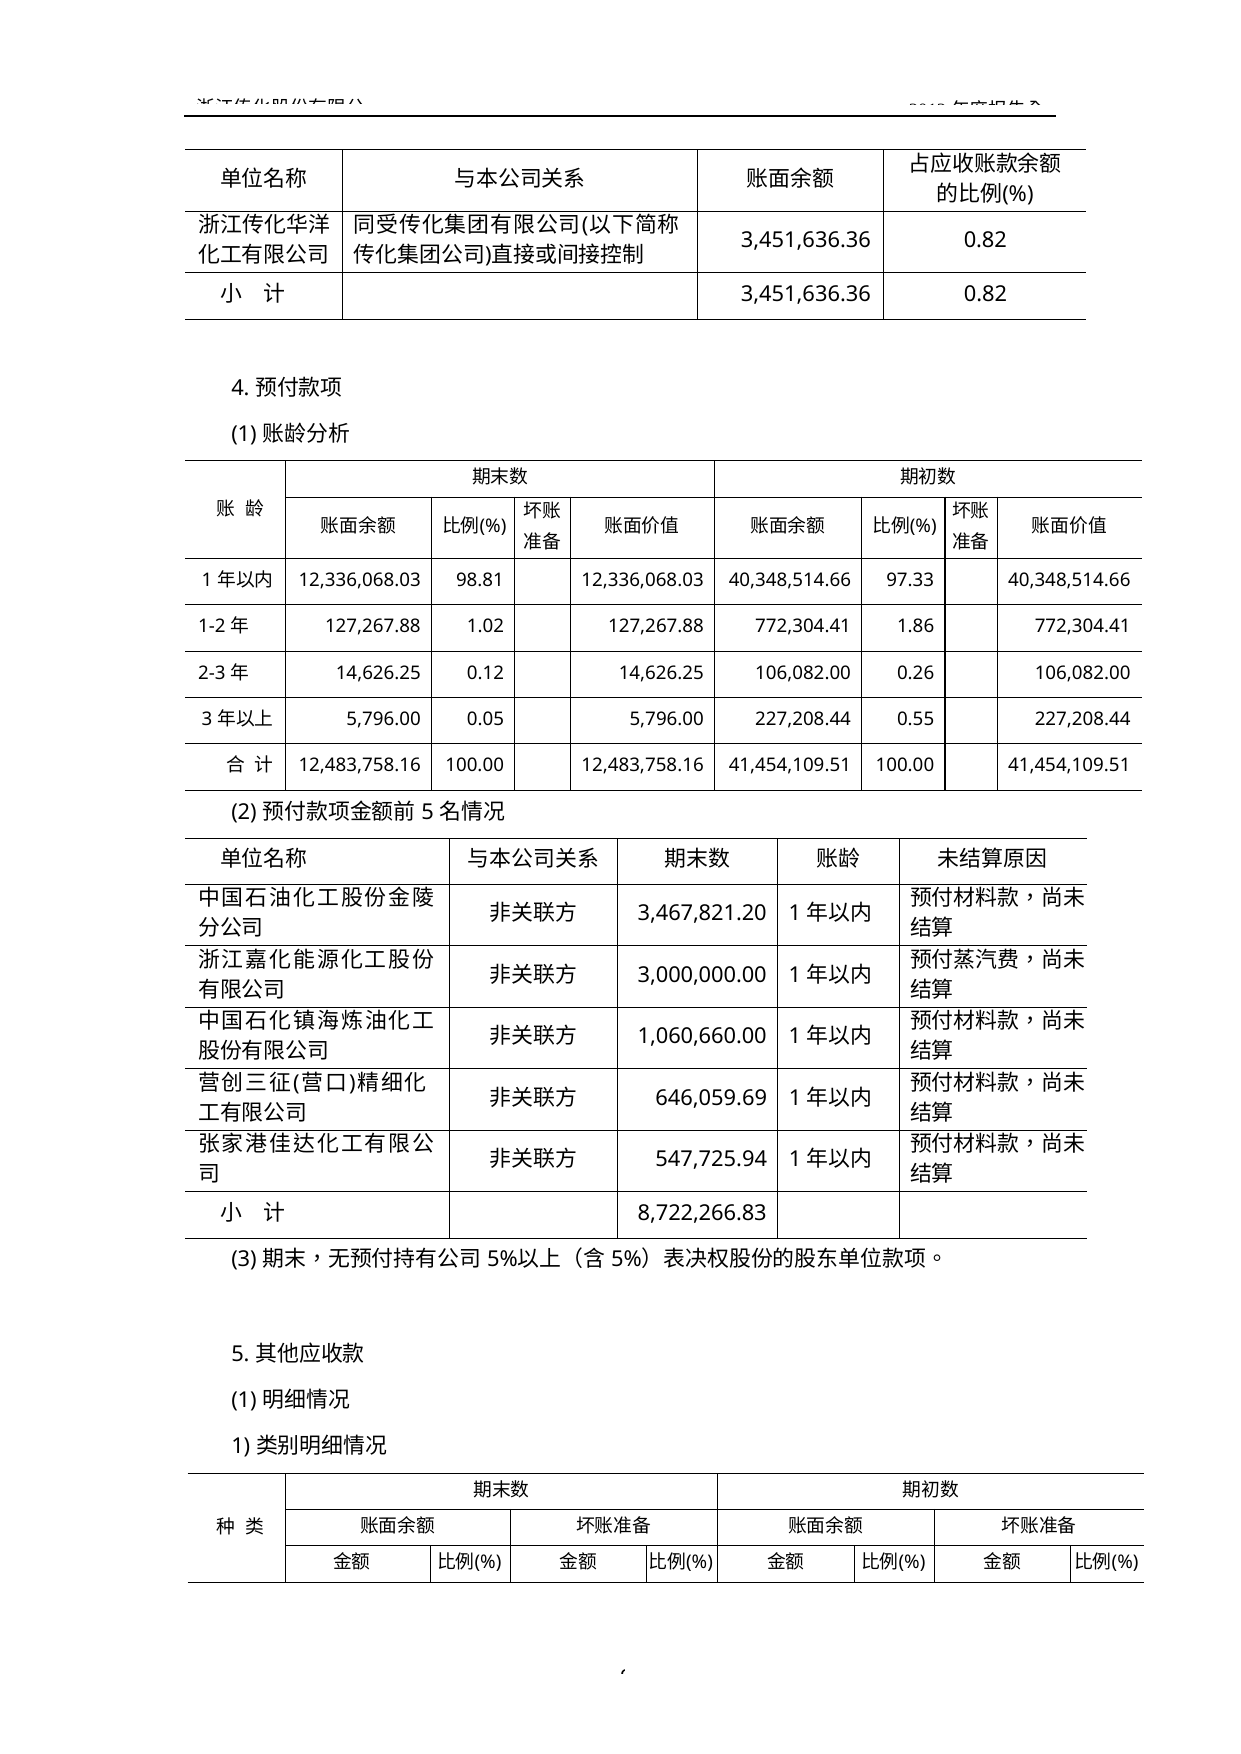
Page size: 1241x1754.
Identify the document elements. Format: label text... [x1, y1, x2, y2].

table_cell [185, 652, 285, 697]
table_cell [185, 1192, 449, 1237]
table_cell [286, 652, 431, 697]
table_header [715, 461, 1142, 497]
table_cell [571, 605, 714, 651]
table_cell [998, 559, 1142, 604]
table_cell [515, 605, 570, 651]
text (1) 账龄分析 [231, 418, 1157, 448]
text (1) 明细情况 [231, 1384, 1157, 1414]
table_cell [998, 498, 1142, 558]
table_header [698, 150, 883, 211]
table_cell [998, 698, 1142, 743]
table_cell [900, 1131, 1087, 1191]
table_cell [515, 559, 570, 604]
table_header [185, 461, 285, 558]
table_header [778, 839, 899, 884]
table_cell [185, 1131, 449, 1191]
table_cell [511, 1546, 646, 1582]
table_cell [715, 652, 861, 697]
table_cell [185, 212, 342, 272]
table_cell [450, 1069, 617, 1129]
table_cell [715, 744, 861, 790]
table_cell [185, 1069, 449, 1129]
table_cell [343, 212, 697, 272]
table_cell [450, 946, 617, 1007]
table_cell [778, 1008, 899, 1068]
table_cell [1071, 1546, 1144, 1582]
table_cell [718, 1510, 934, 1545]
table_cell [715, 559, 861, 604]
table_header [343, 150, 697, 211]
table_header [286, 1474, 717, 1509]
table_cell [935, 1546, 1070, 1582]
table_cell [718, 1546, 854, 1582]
text 1) 类别明细情况 [231, 1431, 1157, 1460]
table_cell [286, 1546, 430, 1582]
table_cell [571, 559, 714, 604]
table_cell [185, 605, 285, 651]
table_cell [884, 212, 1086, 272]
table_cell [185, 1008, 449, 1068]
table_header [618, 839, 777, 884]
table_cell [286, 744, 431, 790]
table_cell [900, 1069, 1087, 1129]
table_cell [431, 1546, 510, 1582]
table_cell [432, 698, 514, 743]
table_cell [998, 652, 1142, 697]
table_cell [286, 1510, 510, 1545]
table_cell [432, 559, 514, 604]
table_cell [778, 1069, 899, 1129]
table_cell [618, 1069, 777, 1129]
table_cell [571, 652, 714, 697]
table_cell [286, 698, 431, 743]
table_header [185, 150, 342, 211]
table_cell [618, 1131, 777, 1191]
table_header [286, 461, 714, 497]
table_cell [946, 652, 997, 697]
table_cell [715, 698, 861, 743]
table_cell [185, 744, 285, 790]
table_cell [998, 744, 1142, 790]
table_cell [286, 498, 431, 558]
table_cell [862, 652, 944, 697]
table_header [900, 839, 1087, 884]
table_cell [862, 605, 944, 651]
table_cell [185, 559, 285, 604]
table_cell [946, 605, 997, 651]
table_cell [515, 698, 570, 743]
text 5. 其他应收款 [231, 1338, 1157, 1367]
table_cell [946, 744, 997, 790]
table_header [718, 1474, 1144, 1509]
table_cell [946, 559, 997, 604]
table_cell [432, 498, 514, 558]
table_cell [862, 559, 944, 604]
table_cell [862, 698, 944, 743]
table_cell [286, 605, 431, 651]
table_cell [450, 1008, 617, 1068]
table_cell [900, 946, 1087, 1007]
text (3) 期末，无预付持有公司 5%以上（含 5%）表决权股份的股东单位款项。 [231, 1243, 1157, 1273]
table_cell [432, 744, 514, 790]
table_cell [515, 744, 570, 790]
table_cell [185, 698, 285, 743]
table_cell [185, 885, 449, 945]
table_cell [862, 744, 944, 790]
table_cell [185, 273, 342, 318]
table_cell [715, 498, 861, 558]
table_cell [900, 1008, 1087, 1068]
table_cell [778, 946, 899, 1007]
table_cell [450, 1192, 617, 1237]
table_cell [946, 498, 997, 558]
text 4. 预付款项 [231, 372, 1157, 402]
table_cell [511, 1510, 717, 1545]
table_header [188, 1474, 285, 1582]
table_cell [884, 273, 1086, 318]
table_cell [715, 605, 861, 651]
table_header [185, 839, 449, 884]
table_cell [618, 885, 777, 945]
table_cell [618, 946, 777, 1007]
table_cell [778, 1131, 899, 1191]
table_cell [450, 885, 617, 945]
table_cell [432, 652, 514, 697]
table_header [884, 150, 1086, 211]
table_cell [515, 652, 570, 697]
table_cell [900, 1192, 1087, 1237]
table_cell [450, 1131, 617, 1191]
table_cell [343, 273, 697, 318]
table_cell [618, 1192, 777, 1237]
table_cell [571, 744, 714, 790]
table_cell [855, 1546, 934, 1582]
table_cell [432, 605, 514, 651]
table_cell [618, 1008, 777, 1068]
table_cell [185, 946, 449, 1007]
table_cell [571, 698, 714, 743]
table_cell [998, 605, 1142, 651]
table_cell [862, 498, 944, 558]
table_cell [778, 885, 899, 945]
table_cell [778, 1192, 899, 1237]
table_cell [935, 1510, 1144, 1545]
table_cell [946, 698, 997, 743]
text (2) 预付款项金额前 5 名情况 [231, 796, 1157, 825]
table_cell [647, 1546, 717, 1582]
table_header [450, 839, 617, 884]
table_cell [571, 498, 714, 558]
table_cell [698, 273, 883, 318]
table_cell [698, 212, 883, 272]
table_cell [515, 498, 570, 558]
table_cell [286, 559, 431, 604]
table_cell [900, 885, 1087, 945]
